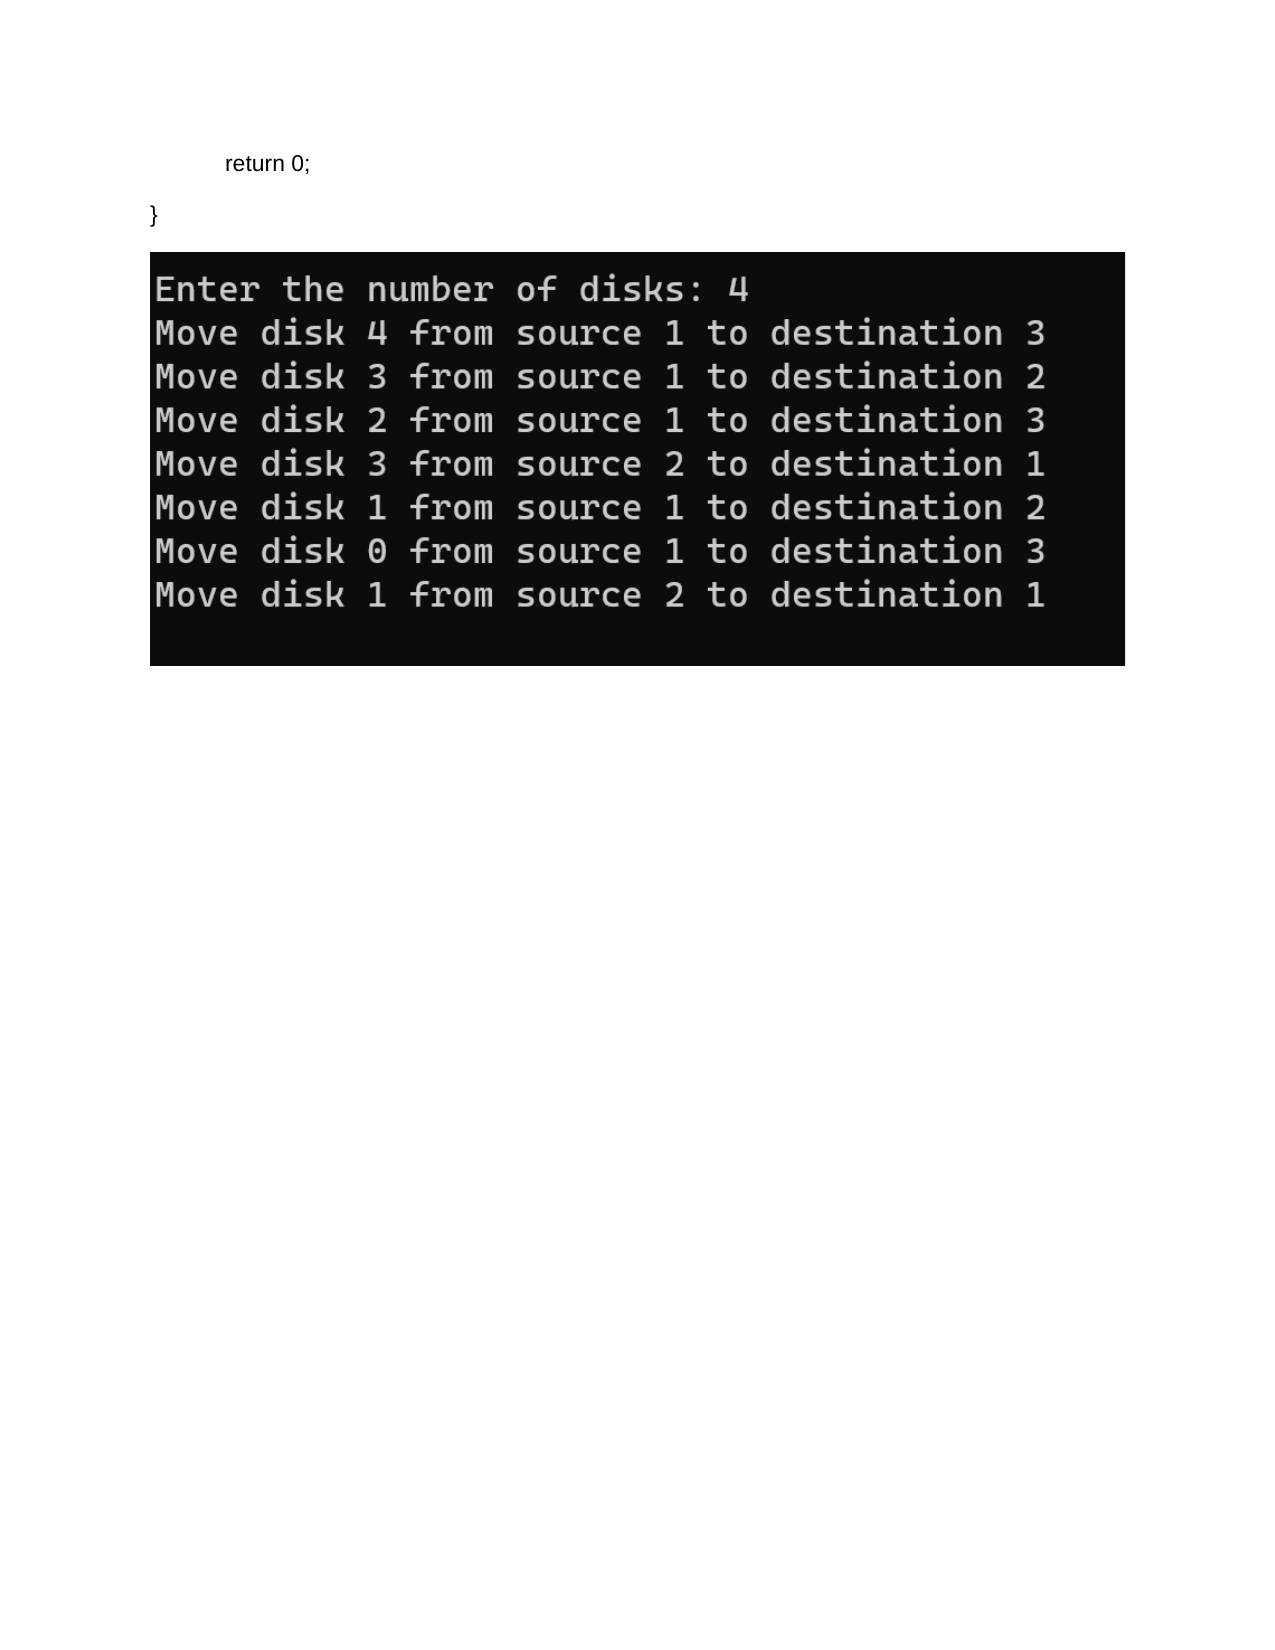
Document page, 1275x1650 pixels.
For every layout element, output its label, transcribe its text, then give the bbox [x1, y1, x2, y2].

text } [150, 201, 1125, 228]
picture [150, 252, 1125, 666]
text return 0; [150, 150, 1125, 176]
